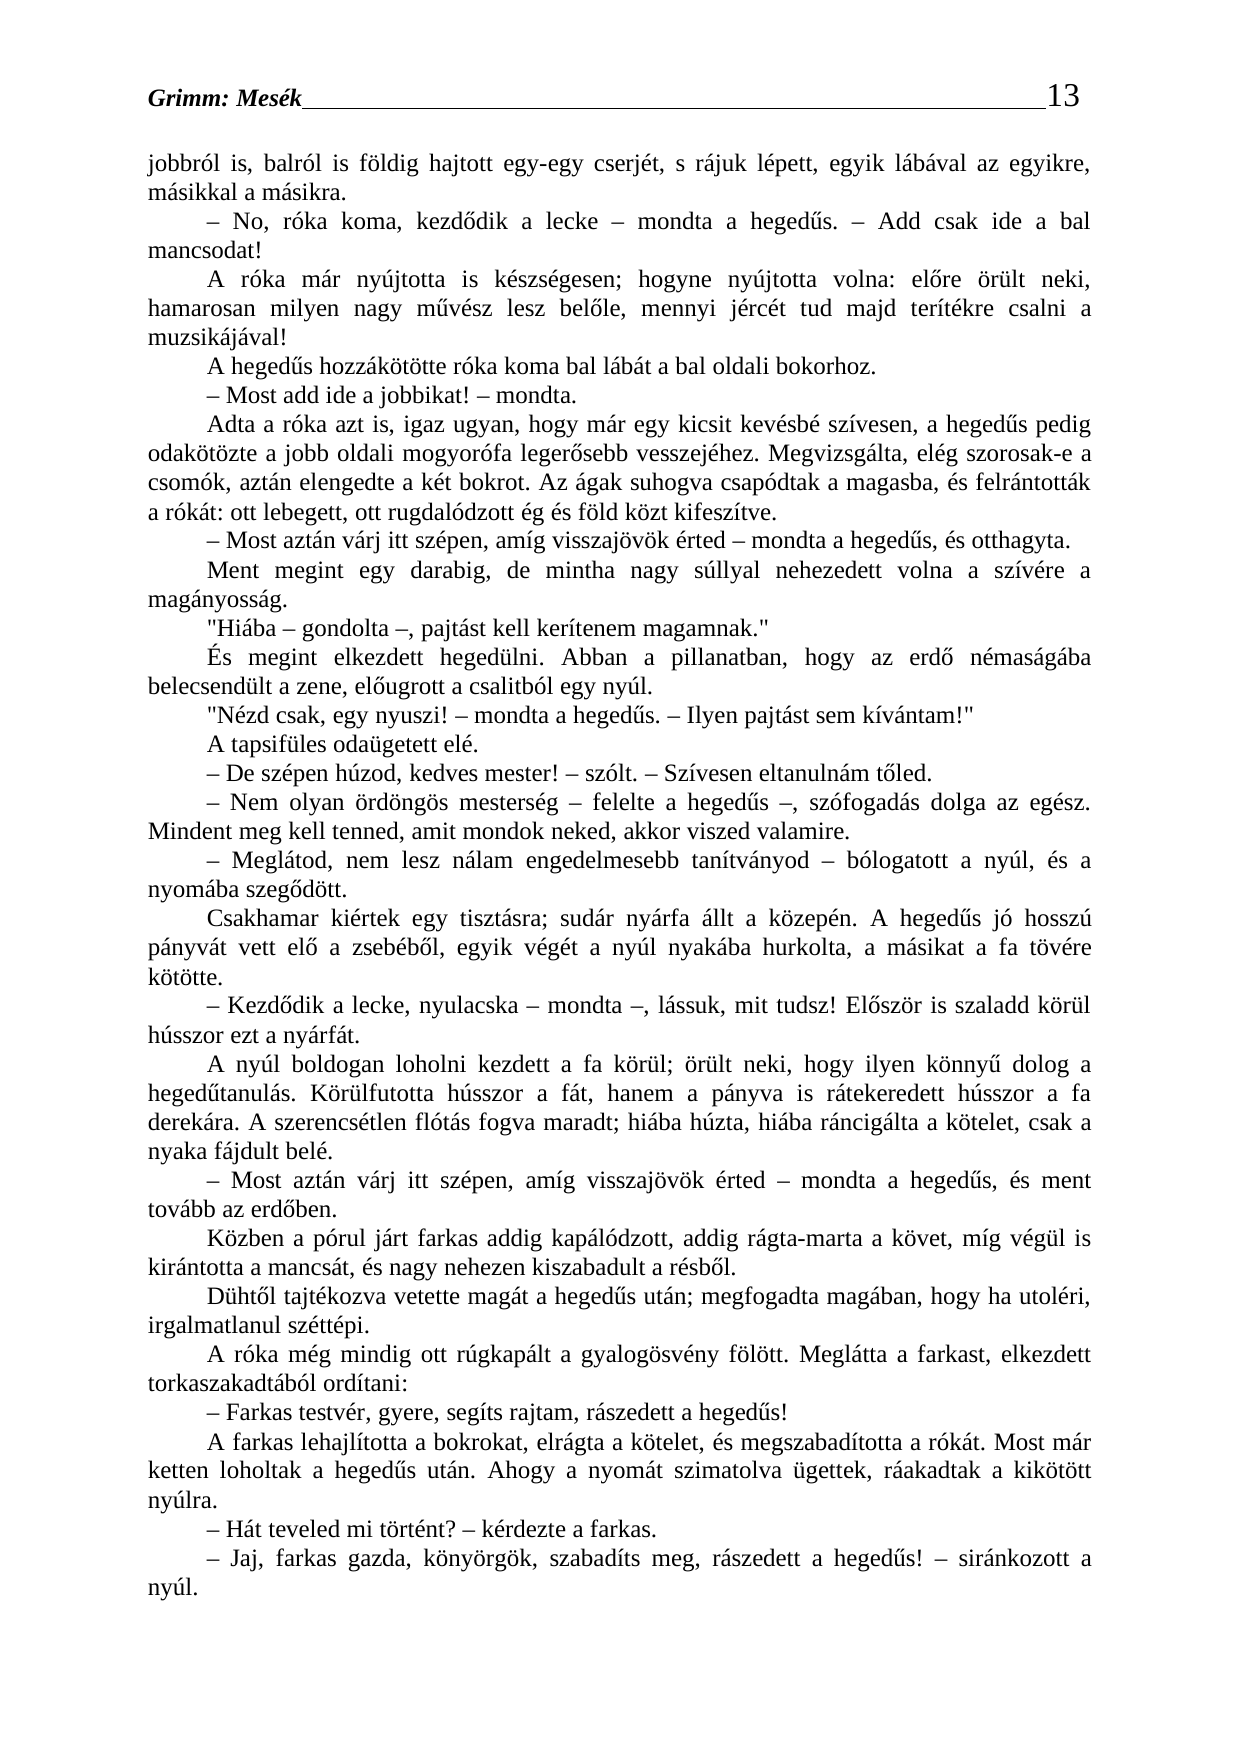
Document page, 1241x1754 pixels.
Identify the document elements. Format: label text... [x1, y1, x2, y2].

text – Most add ide a jobbikat! – mondta. [148, 380, 1093, 409]
text A nyúl boldogan loholni kezdett a fa körül; örült neki, hogy ilyen könnyű dolog a hegedűtanulás. Körülfutotta hússzor a fát, hanem a pányva is rátekeredett hússzor a fa derekára. A szerencsétlen flótás fogva maradt; hiába húzta, hiába ráncigálta a kötelet, csak a nyaka fájdult belé. [148, 1048, 1093, 1165]
text – Kezdődik a lecke, nyulacska – mondta –, lássuk, mit tudsz! Először is szaladd körül hússzor ezt a nyárfát. [148, 990, 1093, 1048]
text Közben a pórul járt farkas addig kapálódzott, addig rágta-marta a követ, míg végül is kirántotta a mancsát, és nagy nehezen kiszabadult a résből. [148, 1223, 1093, 1281]
text – Meglátod, nem lesz nálam engedelmesebb tanítványod – bólogatott a nyúl, és a nyomába szegődött. [148, 845, 1093, 903]
text "Nézd csak, egy nyuszi! – mondta a hegedűs. – Ilyen pajtást sem kívántam!" [148, 700, 1093, 729]
text A farkas lehajlította a bokrokat, elrágta a kötelet, és megszabadította a rókát. Most már ketten loholtak a hegedűs után. Ahogy a nyomát szimatolva ügettek, ráakadtak a kikötött nyúlra. [148, 1426, 1093, 1513]
text – Most aztán várj itt szépen, amíg visszajövök érted – mondta a hegedűs, és ment tovább az erdőben. [148, 1165, 1093, 1223]
text Adta a róka azt is, igaz ugyan, hogy már egy kicsit kevésbé szívesen, a hegedűs pedig odakötözte a jobb oldali mogyorófa legerősebb vesszejéhez. Megvizsgálta, elég szorosak-e a csomók, aztán elengedte a két bokrot. Az ágak suhogva csapódtak a magasba, és felrántották a rókát: ott lebegett, ott rugdalódzott ég és föld közt kifeszítve. [148, 409, 1093, 525]
text "Hiába – gondolta –, pajtást kell kerítenem magamnak." [148, 613, 1093, 642]
text A róka már nyújtotta is készségesen; hogyne nyújtotta volna: előre örült neki, hamarosan milyen nagy művész lesz belőle, mennyi jércét tud majd terítékre csalni a muzsikájával! [148, 264, 1093, 351]
text A róka még mindig ott rúgkapált a gyalogösvény fölött. Meglátta a farkast, elkezdett torkaszakadtából ordítani: [148, 1339, 1093, 1397]
text – De szépen húzod, kedves mester! – szólt. – Szívesen eltanulnám tőled. [148, 758, 1093, 787]
text – No, róka koma, kezdődik a lecke – mondta a hegedűs. – Add csak ide a bal mancsodat! [148, 206, 1093, 264]
text – Most aztán várj itt szépen, amíg visszajövök érted – mondta a hegedűs, és otthagyta. [148, 525, 1093, 554]
text Csakhamar kiértek egy tisztásra; sudár nyárfa állt a közepén. A hegedűs jó hosszú pányvát vett elő a zsebéből, egyik végét a nyúl nyakába hurkolta, a másikat a fa tövére kötötte. [148, 903, 1093, 990]
text – Nem olyan ördöngös mesterség – felelte a hegedűs –, szófogadás dolga az egész. Mindent meg kell tenned, amit mondok neked, akkor viszed valamire. [148, 787, 1093, 845]
text – Hát teveled mi történt? – kérdezte a farkas. [148, 1513, 1093, 1543]
text – Jaj, farkas gazda, könyörgök, szabadíts meg, rászedett a hegedűs! – siránkozott a nyúl. [148, 1543, 1093, 1601]
text A hegedűs hozzákötötte róka koma bal lábát a bal oldali bokorhoz. [148, 351, 1093, 380]
text És megint elkezdett hegedülni. Abban a pillanatban, hogy az erdő némaságába belecsendült a zene, előugrott a csalitból egy nyúl. [148, 642, 1093, 700]
text A tapsifüles odaügetett elé. [148, 729, 1093, 758]
text Dühtől tajtékozva vetette magát a hegedűs után; megfogadta magában, hogy ha utoléri, irgalmatlanul széttépi. [148, 1281, 1093, 1339]
text Ment megint egy darabig, de mintha nagy súllyal nehezedett volna a szívére a magányosság. [148, 554, 1093, 613]
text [148, 148, 1093, 206]
text – Farkas testvér, gyere, segíts rajtam, rászedett a hegedűs! [148, 1397, 1093, 1426]
